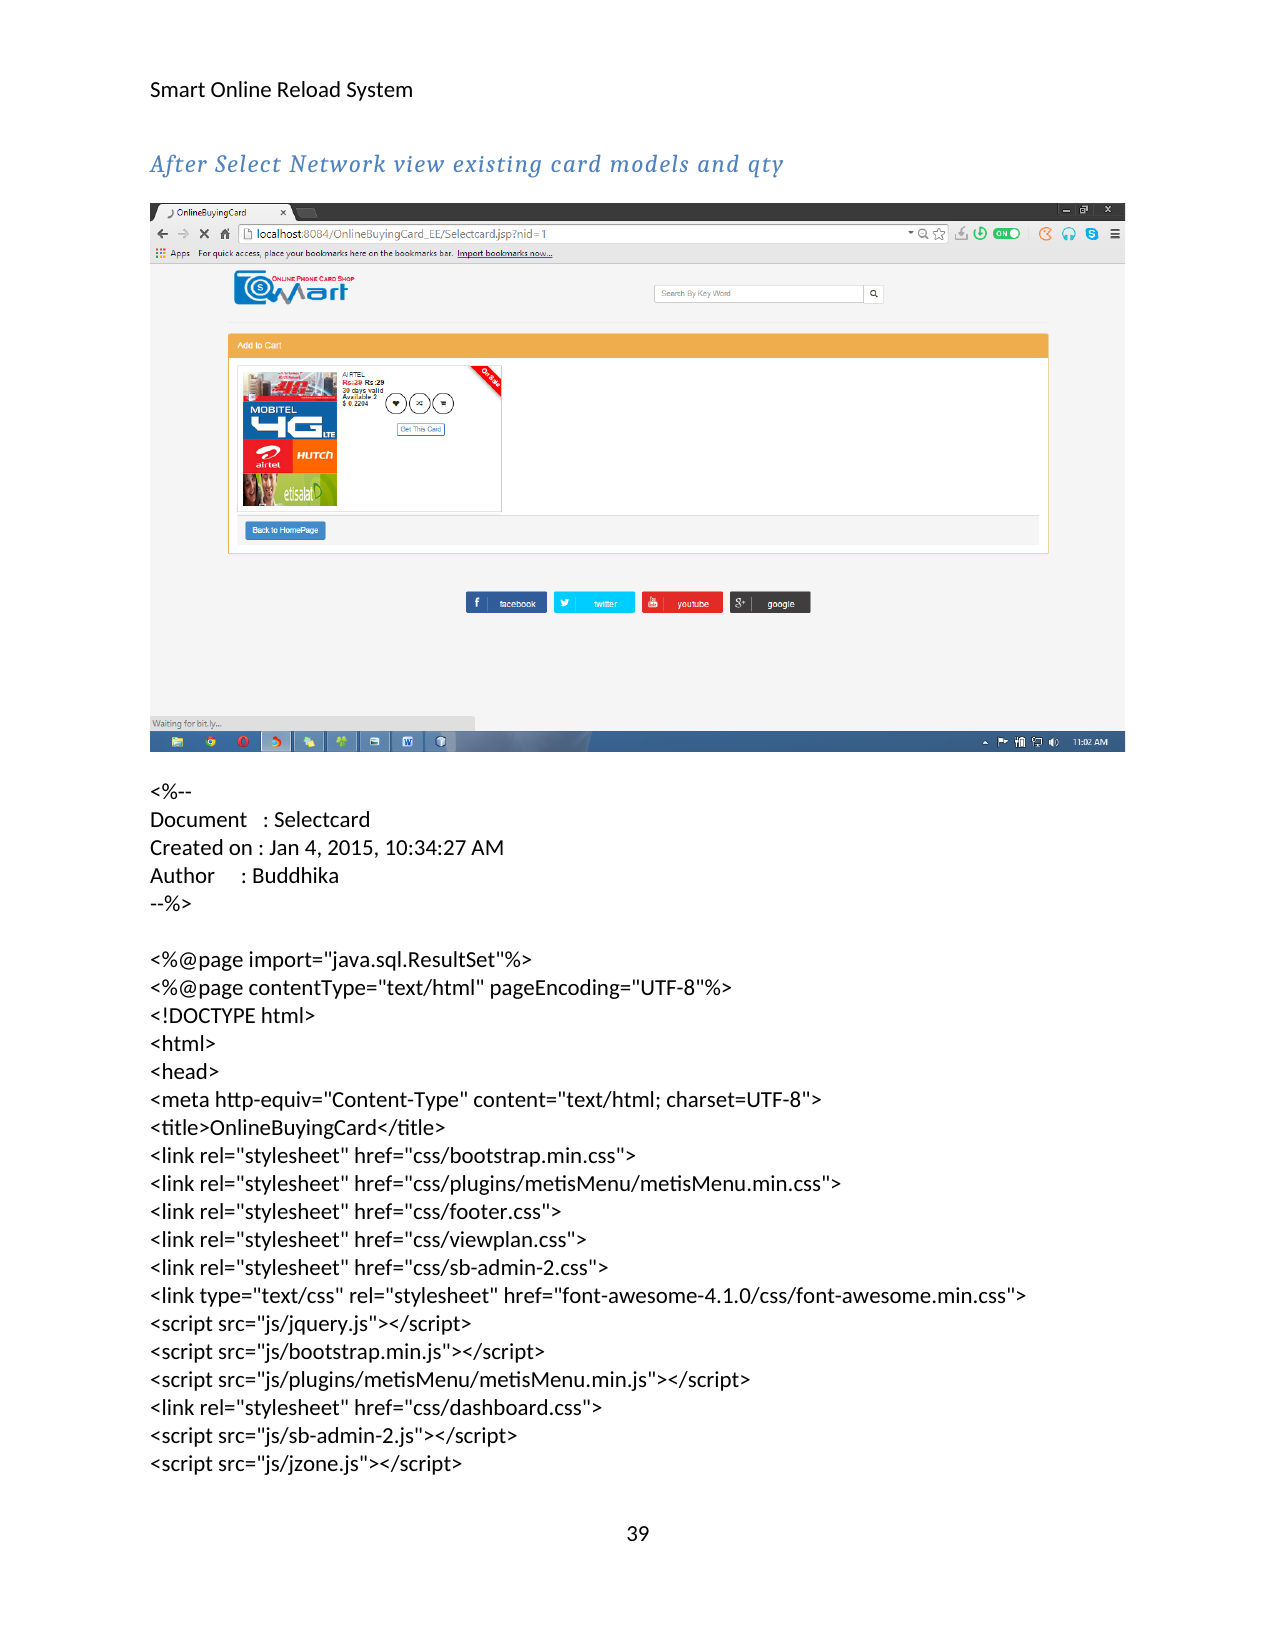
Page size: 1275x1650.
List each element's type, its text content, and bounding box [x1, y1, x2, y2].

text Document : Selectcard [150, 805, 1125, 833]
text <link rel="stylesheet" href="css/viewplan.css"> [150, 1225, 1125, 1253]
text <link rel="stylesheet" href="css/sb-admin-2.css"> [150, 1253, 1125, 1281]
text <link rel="stylesheet" href="css/plugins/metisMenu/metisMenu.min.css"> [150, 1169, 1125, 1197]
text <link rel="stylesheet" href="css/dashboard.css"> [150, 1393, 1125, 1421]
text <link rel="stylesheet" href="css/footer.css"> [150, 1197, 1125, 1225]
text <link type="text/css" rel="stylesheet" href="font-awesome-4.1.0/css/font-awesome.min.css"> [150, 1281, 1125, 1309]
text <html> [150, 1029, 1125, 1057]
text <script src="js/jquery.js"></script> [150, 1309, 1125, 1337]
text <head> [150, 1057, 1125, 1085]
text <meta http-equiv="Content-Type" content="text/html; charset=UTF-8"> [150, 1085, 1125, 1113]
text <script src="js/sb-admin-2.js"></script> [150, 1421, 1125, 1449]
text <script src="js/bootstrap.min.js"></script> [150, 1337, 1125, 1365]
text <script src="js/jzone.js"></script> [150, 1449, 1125, 1477]
text <script src="js/plugins/metisMenu/metisMenu.min.js"></script> [150, 1365, 1125, 1393]
text <%@page contentType="text/html" pageEncoding="UTF-8"%> [150, 973, 1125, 1001]
text Author : Buddhika [150, 861, 1125, 889]
subtitle After Select Network view existing card models and qty [150, 150, 1125, 179]
text <%-- [150, 777, 1125, 805]
text <%@page import="java.sql.ResultSet"%> [150, 945, 1125, 973]
text <link rel="stylesheet" href="css/bootstrap.min.css"> [150, 1141, 1125, 1169]
text <!DOCTYPE html> [150, 1001, 1125, 1029]
text --%> [150, 889, 1125, 917]
text Created on : Jan 4, 2015, 10:34:27 AM [150, 833, 1125, 861]
text <title>OnlineBuyingCard</title> [150, 1113, 1125, 1141]
picture [150, 203, 1125, 752]
